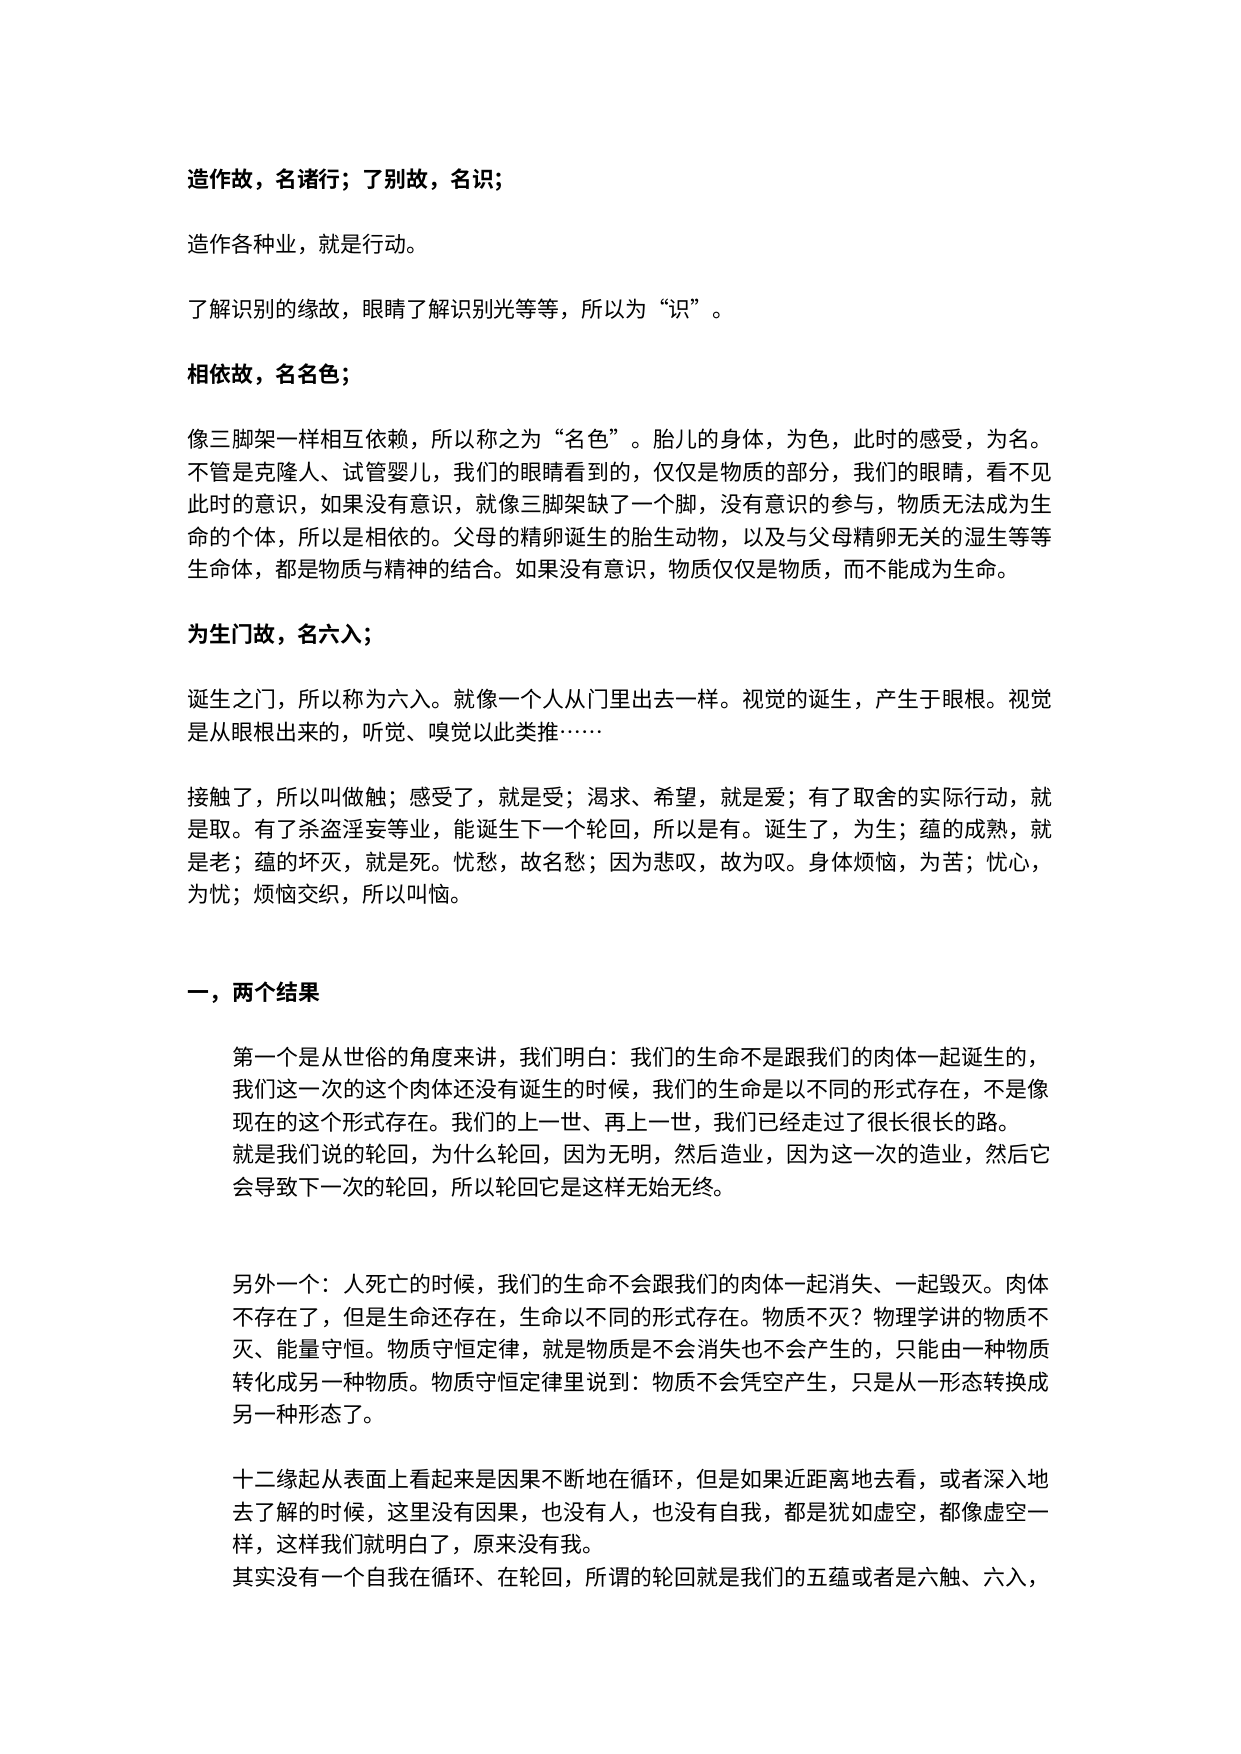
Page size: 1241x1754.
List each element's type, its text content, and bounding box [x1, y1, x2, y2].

list 第一个是从世俗的角度来讲，我们明白：我们的生命不是跟我们的肉体一起诞生的，我们这一次的这个肉体还没有诞生的时候，我们的生命是以不同的形式存在，不是像现在的这个形式存在。我们的上一世、再上一世，我们已经走过了很长很长的路。 [232, 1039, 1053, 1137]
text 像三脚架一样相互依赖，所以称之为“名色”。胎儿的身体，为色，此时的感受，为名。不管是克隆人、试管婴儿，我们的眼睛看到的，仅仅是物质的部分，我们的眼睛，看不见此时的意识，如果没有意识，就像三脚架缺了一个脚，没有意识的参与，物质无法成为生命的个体，所以是相依的。父母的精卵诞生的胎生动物，以及与父母精卵无关的湿生等等生命体，都是物质与精神的结合。如果没有意识，物质仅仅是物质，而不能成为生命。 [187, 422, 1053, 584]
list 另外一个：人死亡的时候，我们的生命不会跟我们的肉体一起消失、一起毁灭。肉体不存在了，但是生命还存在，生命以不同的形式存在。物质不灭？物理学讲的物质不灭、能量守恒。物质守恒定律，就是物质是不会消失也不会产生的，只能由一种物质转化成另一种物质。物质守恒定律里说到：物质不会凭空产生，只是从一形态转换成另一种形态了。 [232, 1267, 1053, 1429]
text 诞生之门，所以称为六入。就像一个人从门里出去一样。视觉的诞生，产生于眼根。视觉是从眼根出来的，听觉、嗅觉以此类推…… [187, 682, 1053, 747]
text 为生门故，名六入； [187, 617, 1053, 649]
text 接触了，所以叫做触；感受了，就是受；渴求、希望，就是爱；有了取舍的实际行动，就是取。有了杀盗淫妄等业，能诞生下一个轮回，所以是有。诞生了，为生；蕴的成熟，就是老；蕴的坏灭，就是死。忧愁，故名愁；因为悲叹，故为叹。身体烦恼，为苦；忧心，为忧；烦恼交织，所以叫恼。 [187, 779, 1053, 909]
text 了解识别的缘故，眼睛了解识别光等等，所以为“识”。 [187, 292, 1053, 324]
list 两个结果 [187, 974, 1053, 1007]
list 十二缘起从表面上看起来是因果不断地在循环，但是如果近距离地去看，或者深入地去了解的时候，这里没有因果，也没有人，也没有自我，都是犹如虚空，都像虚空一样，这样我们就明白了，原来没有我。 [232, 1462, 1053, 1559]
text 造作各种业，就是行动。 [187, 227, 1053, 259]
text 造作故，名诸行；了别故，名识； [187, 162, 1053, 194]
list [232, 1559, 1053, 1592]
list 就是我们说的轮回，为什么轮回，因为无明，然后造业，因为这一次的造业，然后它会导致下一次的轮回，所以轮回它是这样无始无终。 [232, 1137, 1053, 1202]
text 相依故，名名色； [187, 357, 1053, 389]
